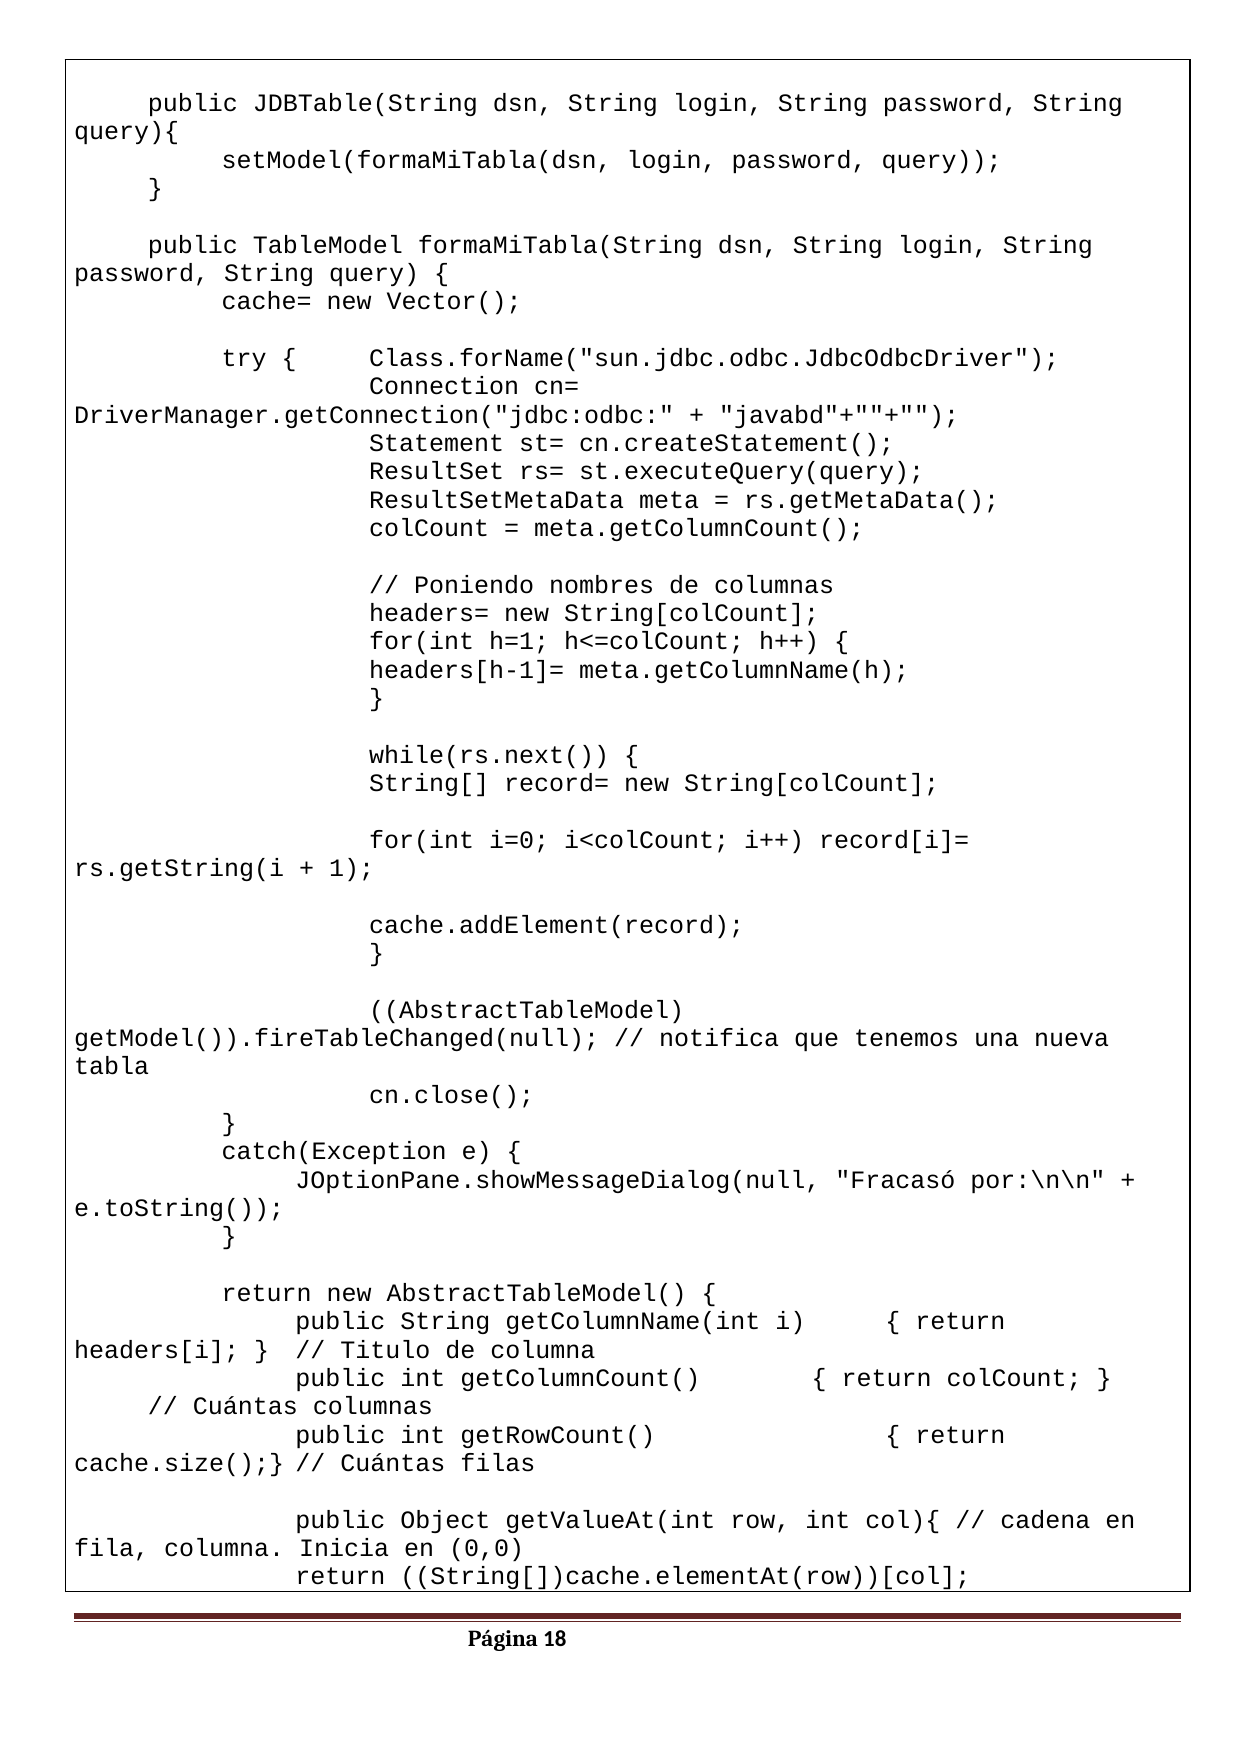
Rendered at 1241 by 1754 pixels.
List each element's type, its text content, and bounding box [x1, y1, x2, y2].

text } [74, 176, 1181, 204]
text JOptionPane.showMessageDialog(null, "Fracasó por:\n\n" + e.toString()); [74, 1167, 1181, 1224]
text cache= new Vector(); [74, 289, 1181, 317]
text ResultSet rs= st.executeQuery(query); [74, 459, 1181, 487]
text ((AbstractTableModel) getModel()).fireTableChanged(null); // notifica que tenemos una nueva tabla [74, 997, 1181, 1082]
text } [74, 686, 1181, 714]
text } [74, 941, 1181, 969]
text } [74, 1224, 1181, 1252]
text setModel(formaMiTabla(dsn, login, password, query)); [74, 147, 1181, 176]
text cache.addElement(record); [74, 912, 1181, 941]
text catch(Exception e) { [74, 1139, 1181, 1167]
text return ((String[])cache.elementAt(row))[col]; [74, 1564, 1181, 1591]
text while(rs.next()) { [74, 742, 1181, 771]
text // Poniendo nombres de columnas [74, 572, 1181, 601]
text for(int h=1; h<=colCount; h++) { [74, 629, 1181, 657]
text } [74, 1111, 1181, 1139]
text cn.close(); [74, 1082, 1181, 1111]
text Connection cn= DriverManager.getConnection("jdbc:odbc:" + "javabd"+""+""); [74, 374, 1181, 431]
text public int getRowCount() { return cache.size();} // Cuántas filas [74, 1422, 1181, 1479]
text for(int i=0; i<colCount; i++) record[i]= rs.getString(i + 1); [74, 827, 1181, 884]
text String[] record= new String[colCount]; [74, 771, 1181, 799]
text Statement st= cn.createStatement(); [74, 431, 1181, 459]
text ResultSetMetaData meta = rs.getMetaData(); [74, 487, 1181, 516]
text public TableModel formaMiTabla(String dsn, String login, String password, String query) { [74, 232, 1181, 289]
text public JDBTable(String dsn, String login, String password, String query){ [74, 91, 1181, 147]
text try { Class.forName("sun.jdbc.odbc.JdbcOdbcDriver"); [74, 346, 1181, 374]
text public int getColumnCount() { return colCount; } // Cuántas columnas [74, 1366, 1181, 1422]
text headers= new String[colCount]; [74, 601, 1181, 629]
text return new AbstractTableModel() { [74, 1281, 1181, 1309]
text colCount = meta.getColumnCount(); [74, 516, 1181, 544]
text headers[h-1]= meta.getColumnName(h); [74, 657, 1181, 686]
text public String getColumnName(int i) { return headers[i]; } // Titulo de columna [74, 1309, 1181, 1366]
text public Object getValueAt(int row, int col){ // cadena en fila, columna. Inicia en (0,0) [74, 1507, 1181, 1564]
